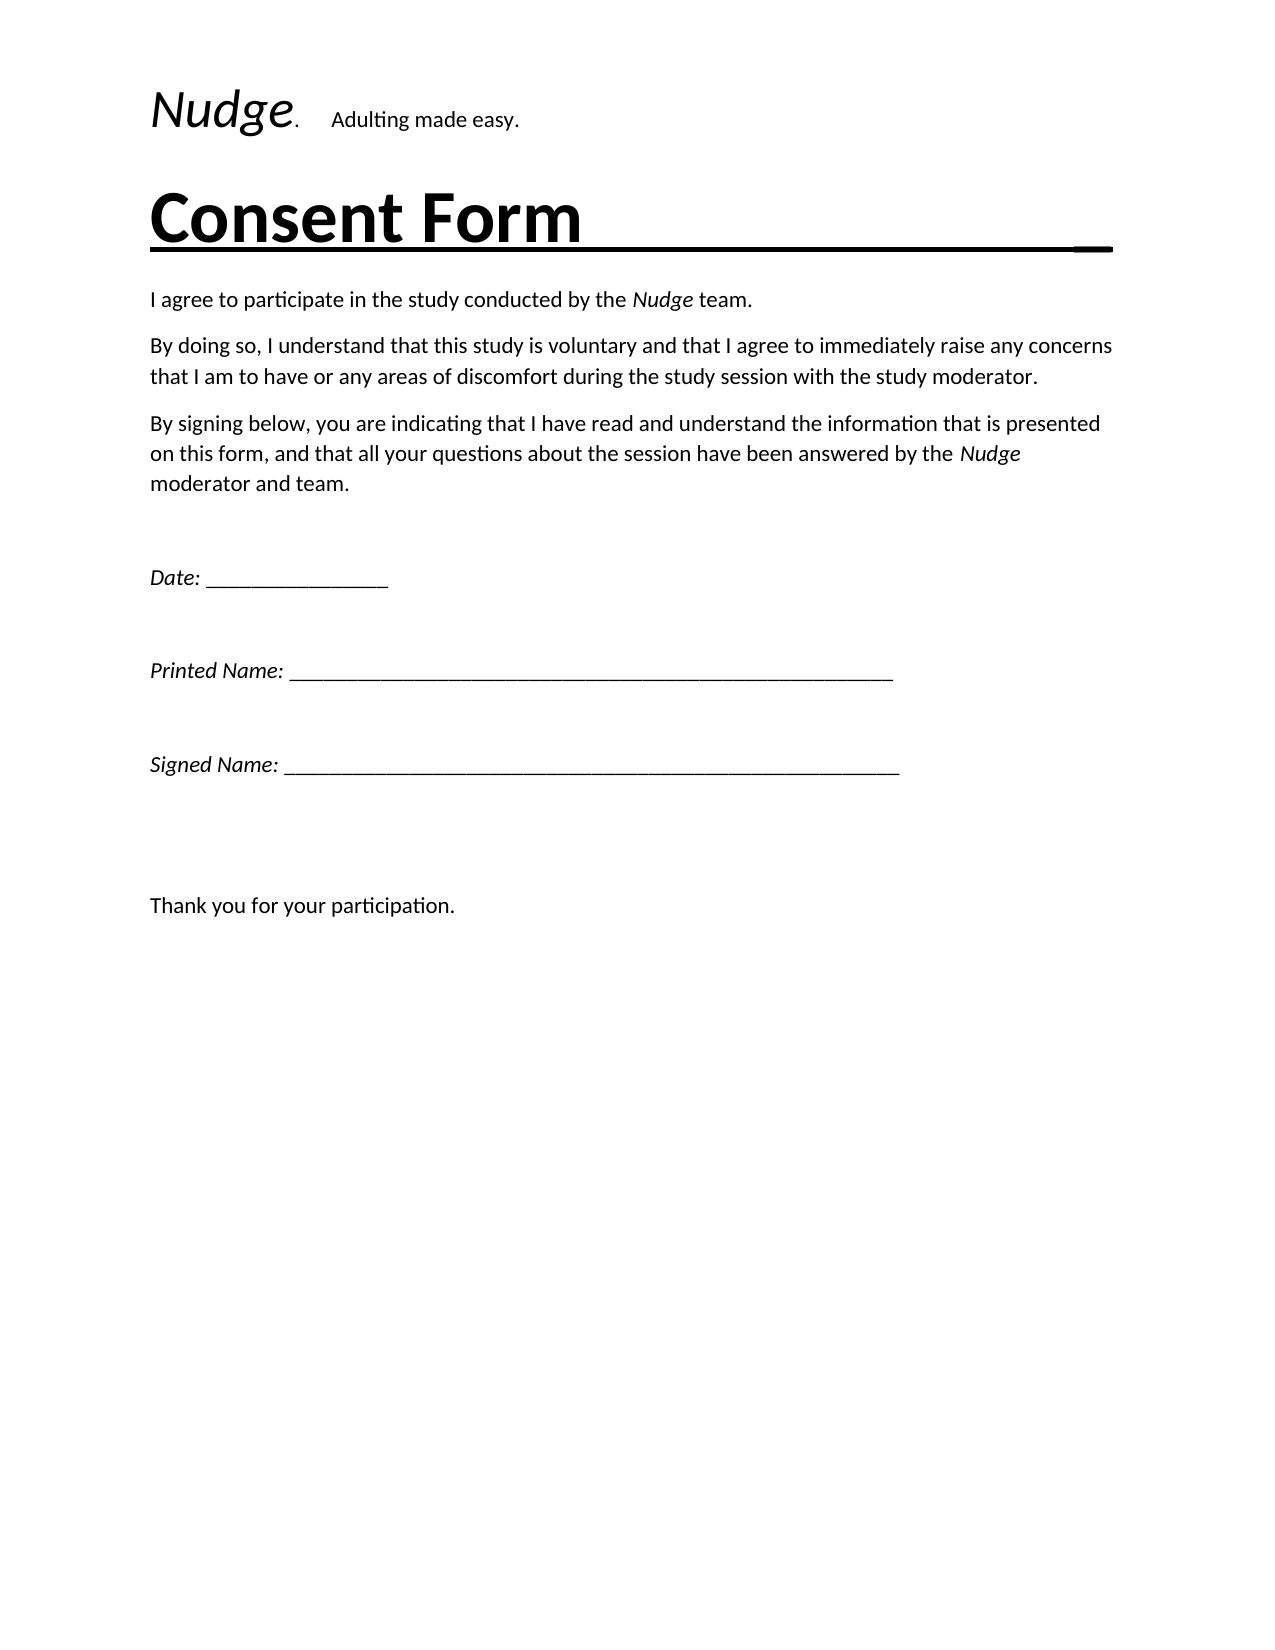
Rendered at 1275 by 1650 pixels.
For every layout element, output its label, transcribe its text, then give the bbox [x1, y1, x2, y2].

text Printed Name: _____________________________________________________ [150, 657, 1125, 684]
text Date: ________________ [150, 563, 1125, 591]
text Consent Form _ [150, 169, 1125, 261]
text Signed Name: ______________________________________________________ [150, 750, 1125, 778]
text By signing below, you are indicating that I have read and understand the information that is presented on this form, and that all your questions about the session have been answered by the Nudge moderator and team. [150, 409, 1125, 497]
text Thank you for your participation. [150, 891, 1125, 919]
text I agree to participate in the study conducted by the Nudge team. [150, 285, 1125, 313]
text By doing so, I understand that this study is voluntary and that I agree to immediately raise any concerns that I am to have or any areas of discomfort during the study session with the study moderator. [150, 332, 1125, 390]
